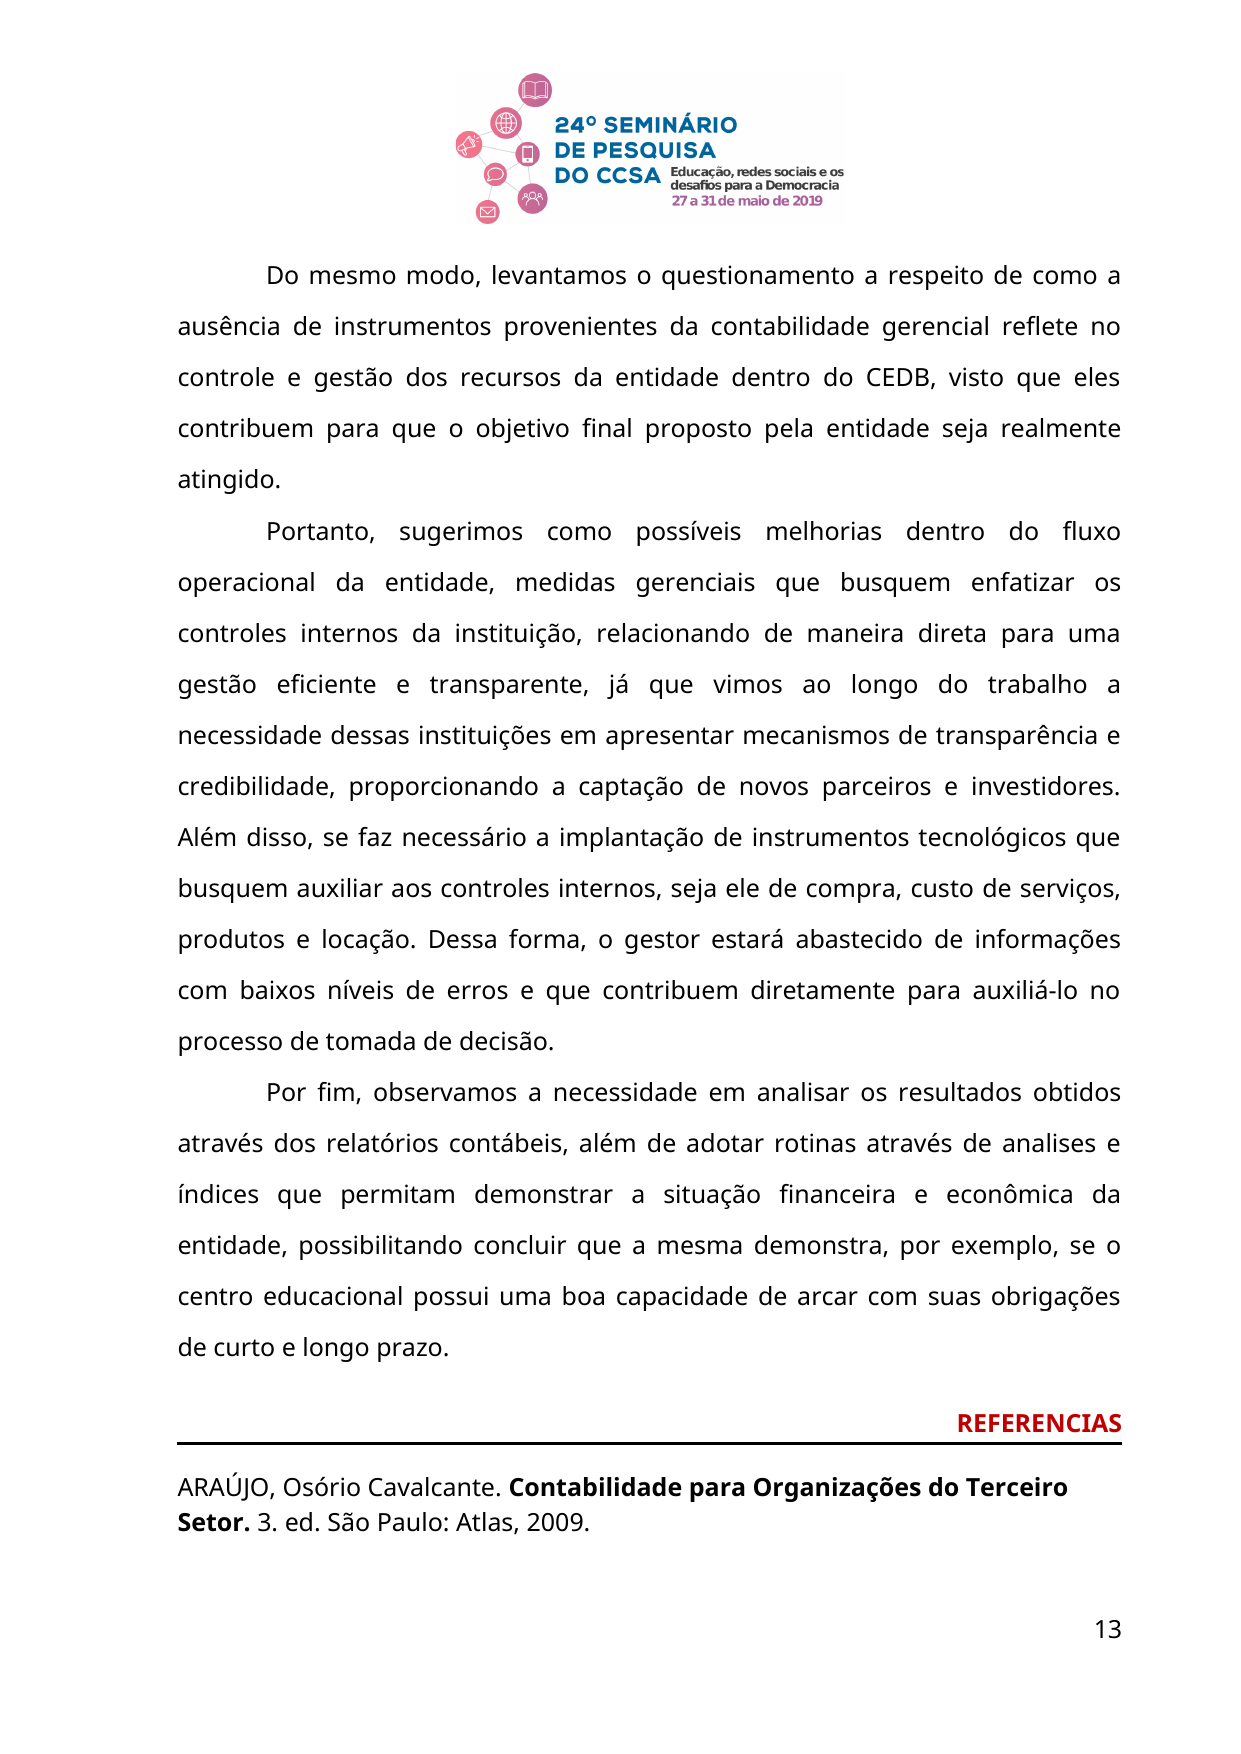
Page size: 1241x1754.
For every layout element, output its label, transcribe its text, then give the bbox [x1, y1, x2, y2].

text Portanto, sugerimos como possíveis melhorias dentro do fluxo operacional da entidade, medidas gerenciais que busquem enfatizar os controles internos da instituição, relacionando de maneira direta para uma gestão eficiente e transparente, já que vimos ao longo do trabalho a necessidade dessas instituições em apresentar mecanismos de transparência e credibilidade, proporcionando a captação de novos parceiros e investidores. Além disso, se faz necessário a implantação de instrumentos tecnológicos que busquem auxiliar aos controles internos, seja ele de compra, custo de serviços, produtos e locação. Dessa forma, o gestor estará abastecido de informações com baixos níveis de erros e que contribuem diretamente para auxiliá-lo no processo de tomada de decisão. [177, 513, 1122, 1058]
text ARAÚJO, Osório Cavalcante. Contabilidade para Organizações do Terceiro Setor. 3. ed. São Paulo: Atlas, 2009. [177, 1470, 1122, 1538]
text Do mesmo modo, levantamos o questionamento a respeito de como a ausência de instrumentos provenientes da contabilidade gerencial reflete no controle e gestão dos recursos da entidade dentro do CEDB, visto que eles contribuem para que o objetivo final proposto pela entidade seja realmente atingido. [177, 258, 1122, 496]
subtitle REFERENCIAS [177, 1406, 1122, 1442]
text Por fim, observamos a necessidade em analisar os resultados obtidos através dos relatórios contábeis, além de adotar rotinas através de analises e índices que permitam demonstrar a situação financeira e econômica da entidade, possibilitando concluir que a mesma demonstra, por exemplo, se o centro educacional possui uma boa capacidade de arcar com suas obrigações de curto e longo prazo. [177, 1074, 1122, 1364]
picture [455, 73, 844, 224]
